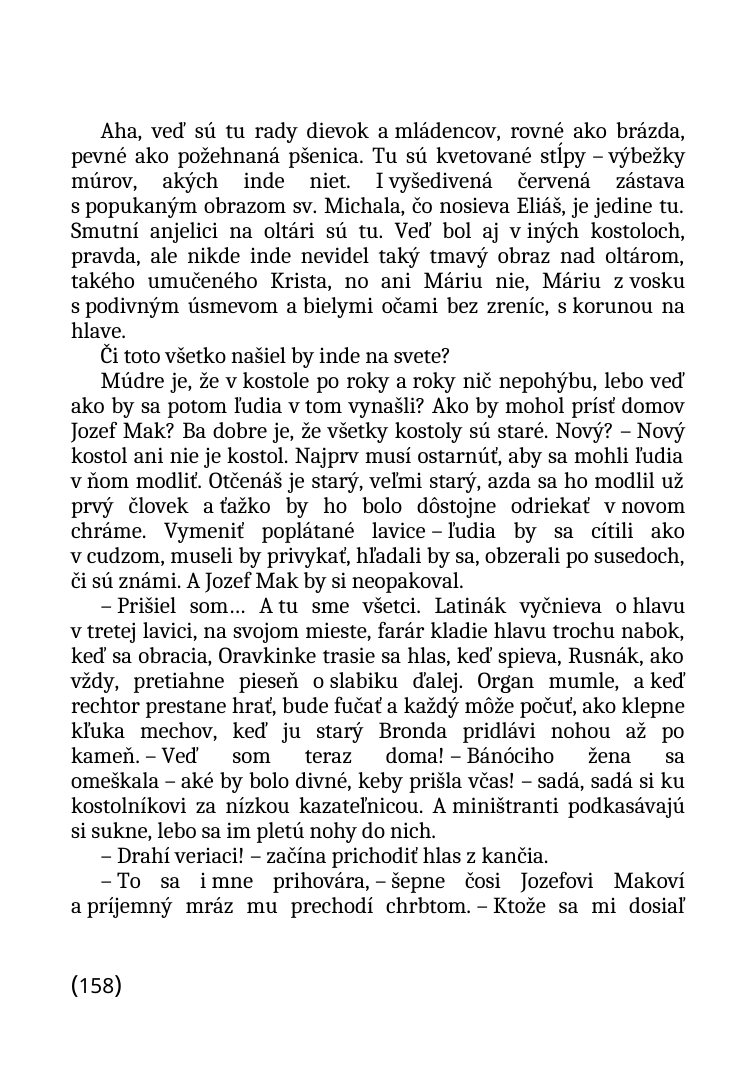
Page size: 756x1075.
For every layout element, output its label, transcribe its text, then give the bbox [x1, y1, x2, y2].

text Múdre je, že v kostole po roky a roky nič nepohýbu, lebo veď ako by sa potom ľudia v tom vynašli? Ako by mohol prísť domov Jozef Mak? Ba dobre je, že všetky kostoly sú staré. Nový? – Nový kostol ani nie je kostol. Najprv musí ostarnúť, aby sa mohli ľudia v ňom modliť. Otčenáš je starý, veľmi starý, azda sa ho modlil už prvý človek a ťažko by ho bolo dôstojne odriekať v novom chráme. Vymeniť poplátané lavice – ľudia by sa cítili ako v cudzom, museli by privykať, hľadali by sa, obzerali po susedoch, či sú známi. A Jozef Mak by si neopakoval. [71, 368, 685, 593]
text Či toto všetko našiel by inde na svete? [71, 343, 685, 368]
text – Drahí veriaci! – začína prichodiť hlas z kančia. [71, 843, 685, 868]
text – Prišiel som… A tu sme všetci. Latinák vyčnieva o hlavu v tretej lavici, na svojom mieste, farár kladie hlavu trochu nabok, keď sa obracia, Oravkinke trasie sa hlas, keď spieva, Rusnák, ako vždy, pretiahne pieseň o slabiku ďalej. Organ mumle, a keď rechtor prestane hrať, bude fučať a každý môže počuť, ako klepne kľuka mechov, keď ju starý Bronda pridlávi nohou až po kameň. – Veď som teraz doma! – Bánóciho žena sa omeškala – aké by bolo divné, keby prišla včas! – sadá, sadá si ku kostolníkovi za nízkou kazateľnicou. A miništranti podkasávajú si sukne, lebo sa im pletú nohy do nich. [71, 593, 685, 843]
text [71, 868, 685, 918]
text Aha, veď sú tu rady dievok a mládencov, rovné ako brázda, pevné ako požehnaná pšenica. Tu sú kvetované stĺpy – výbežky múrov, akých inde niet. I vyšedivená červená zástava s popukaným obrazom sv. Michala, čo nosieva Eliáš, je jedine tu. Smutní anjelici na oltári sú tu. Veď bol aj v iných kostoloch, pravda, ale nikde inde nevidel taký tmavý obraz nad oltárom, takého umučeného Krista, no ani Máriu nie, Máriu z vosku s podivným úsmevom a bielymi očami bez zreníc, s korunou na hlave. [71, 118, 685, 343]
